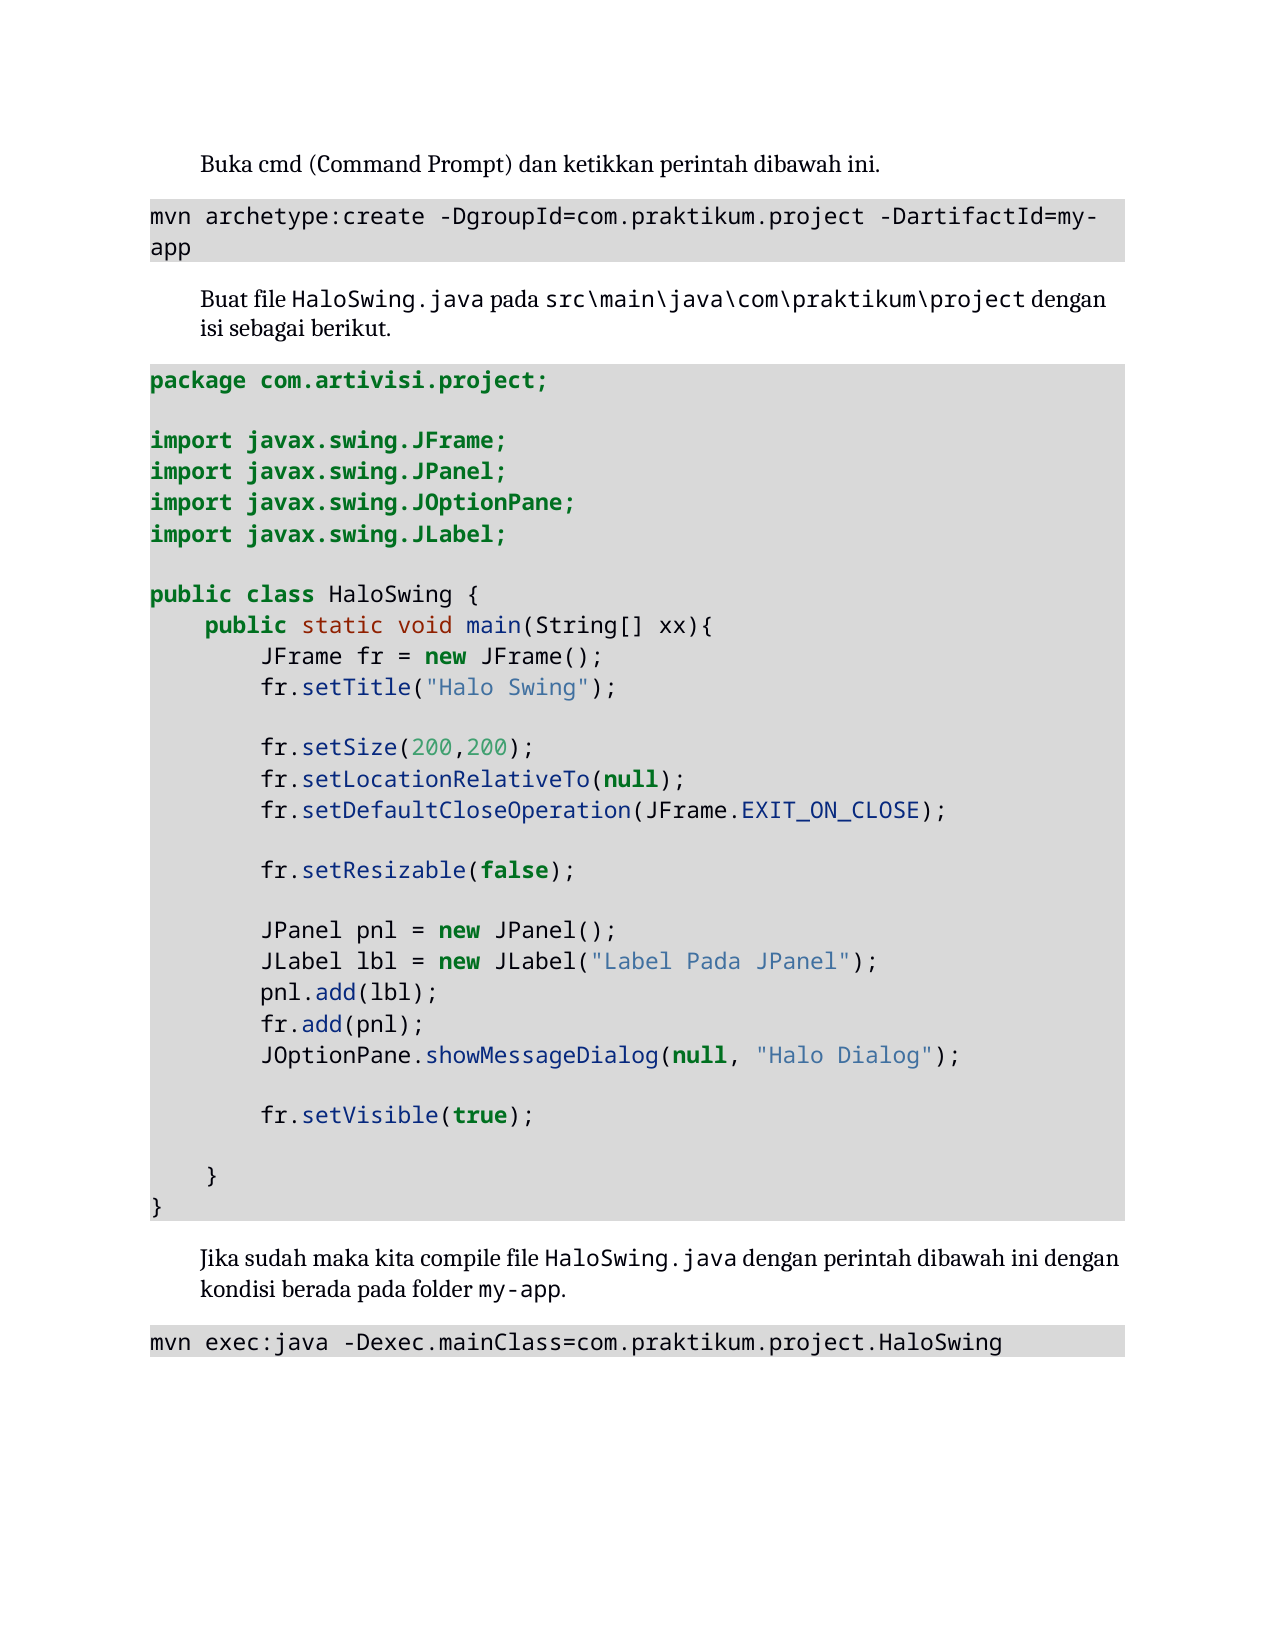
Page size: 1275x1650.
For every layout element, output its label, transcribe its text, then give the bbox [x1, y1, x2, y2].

text mvn archetype:create -DgroupId=com.praktikum.project -DartifactId=my-app [150, 199, 1125, 262]
list Jika sudah maka kita compile file HaloSwing.java dengan perintah dibawah ini dengan kondisi berada pada folder my-app. [150, 1242, 1125, 1304]
list Buka cmd (Command Prompt) dan ketikkan perintah dibawah ini. [150, 150, 1125, 179]
text mvn exec:java -Dexec.mainClass=com.praktikum.project.HaloSwing [150, 1325, 1125, 1357]
list Buat file HaloSwing.java pada src\main\java\com\praktikum\project dengan isi sebagai berikut. [150, 283, 1125, 343]
text package com.artivisi.project; import javax.swing.JFrame; import javax.swing.JPanel; import javax.swing.JOptionPane; import javax.swing.JLabel; public class HaloSwing { public static void main(String[] xx){ JFrame fr = new JFrame(); fr.setTitle("Halo Swing"); fr.setSize(200,200); fr.setLocationRelativeTo(null); fr.setDefaultCloseOperation(JFrame.EXIT_ON_CLOSE); fr.setResizable(false); JPanel pnl = new JPanel(); JLabel lbl = new JLabel("Label Pada JPanel"); pnl.add(lbl); fr.add(pnl); JOptionPane.showMessageDialog(null, "Halo Dialog"); fr.setVisible(true); } } [150, 364, 1125, 1221]
